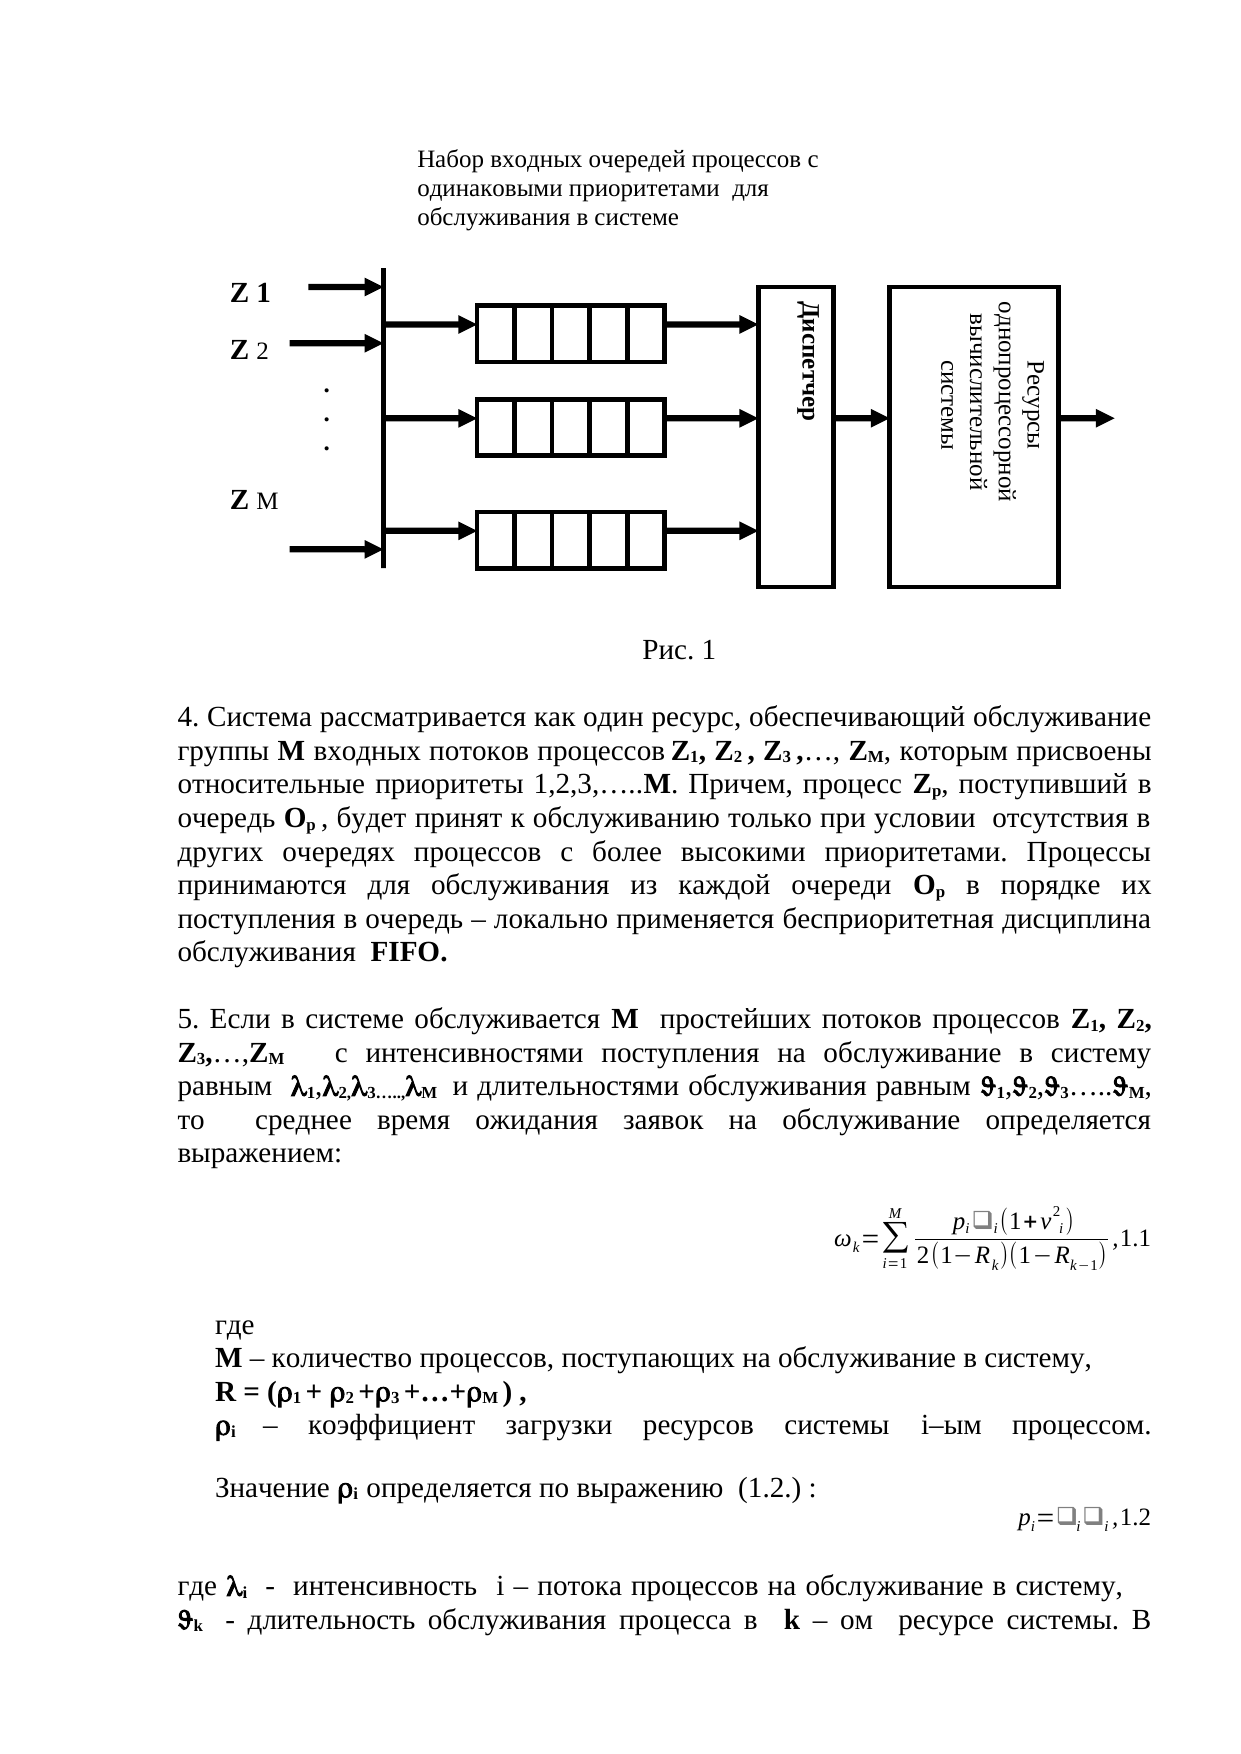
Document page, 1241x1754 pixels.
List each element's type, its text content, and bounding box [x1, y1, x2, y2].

text M – количество процессов, поступающих на обслуживание в систему, [177, 1340, 1152, 1374]
text где [177, 1307, 1152, 1340]
text 4. Система рассматривается как один ресурс, обеспечивающий обслуживание группы M входных потоков процессов Z1, Z2 , Z3 ,…, ZM, которым присвоены относительные приоритеты 1,2,3,…..M. Причем, процесс Zp, поступивший в очередь Op , будет принят к обслуживанию только при условии отсутствия в других очередях процессов с более высокими приоритетами. Процессы принимаются для обслуживания из каждой очереди Op в порядке их поступления в очередь – локально применяется бесприоритетная дисциплина обслуживания FIFO. [177, 699, 1152, 968]
text R = (1 + 2 +3 +…+M ) , [177, 1374, 1152, 1407]
text Значение i определяется по выражению (1.2.) : [177, 1470, 1152, 1503]
text 5. Если в системе обслуживается M простейших потоков процессов Z1, Z2, Z3,…,ZM с интенсивностями поступления на обслуживание в систему равным 1,2,3…..,M и длительностями обслуживания равным 1,2,3…..M, то среднее время ожидания заявок на обслуживание определяется выражением: [177, 1001, 1152, 1169]
text i – коэффициент загрузки ресурсов системы i–ым процессом. [177, 1407, 1152, 1470]
